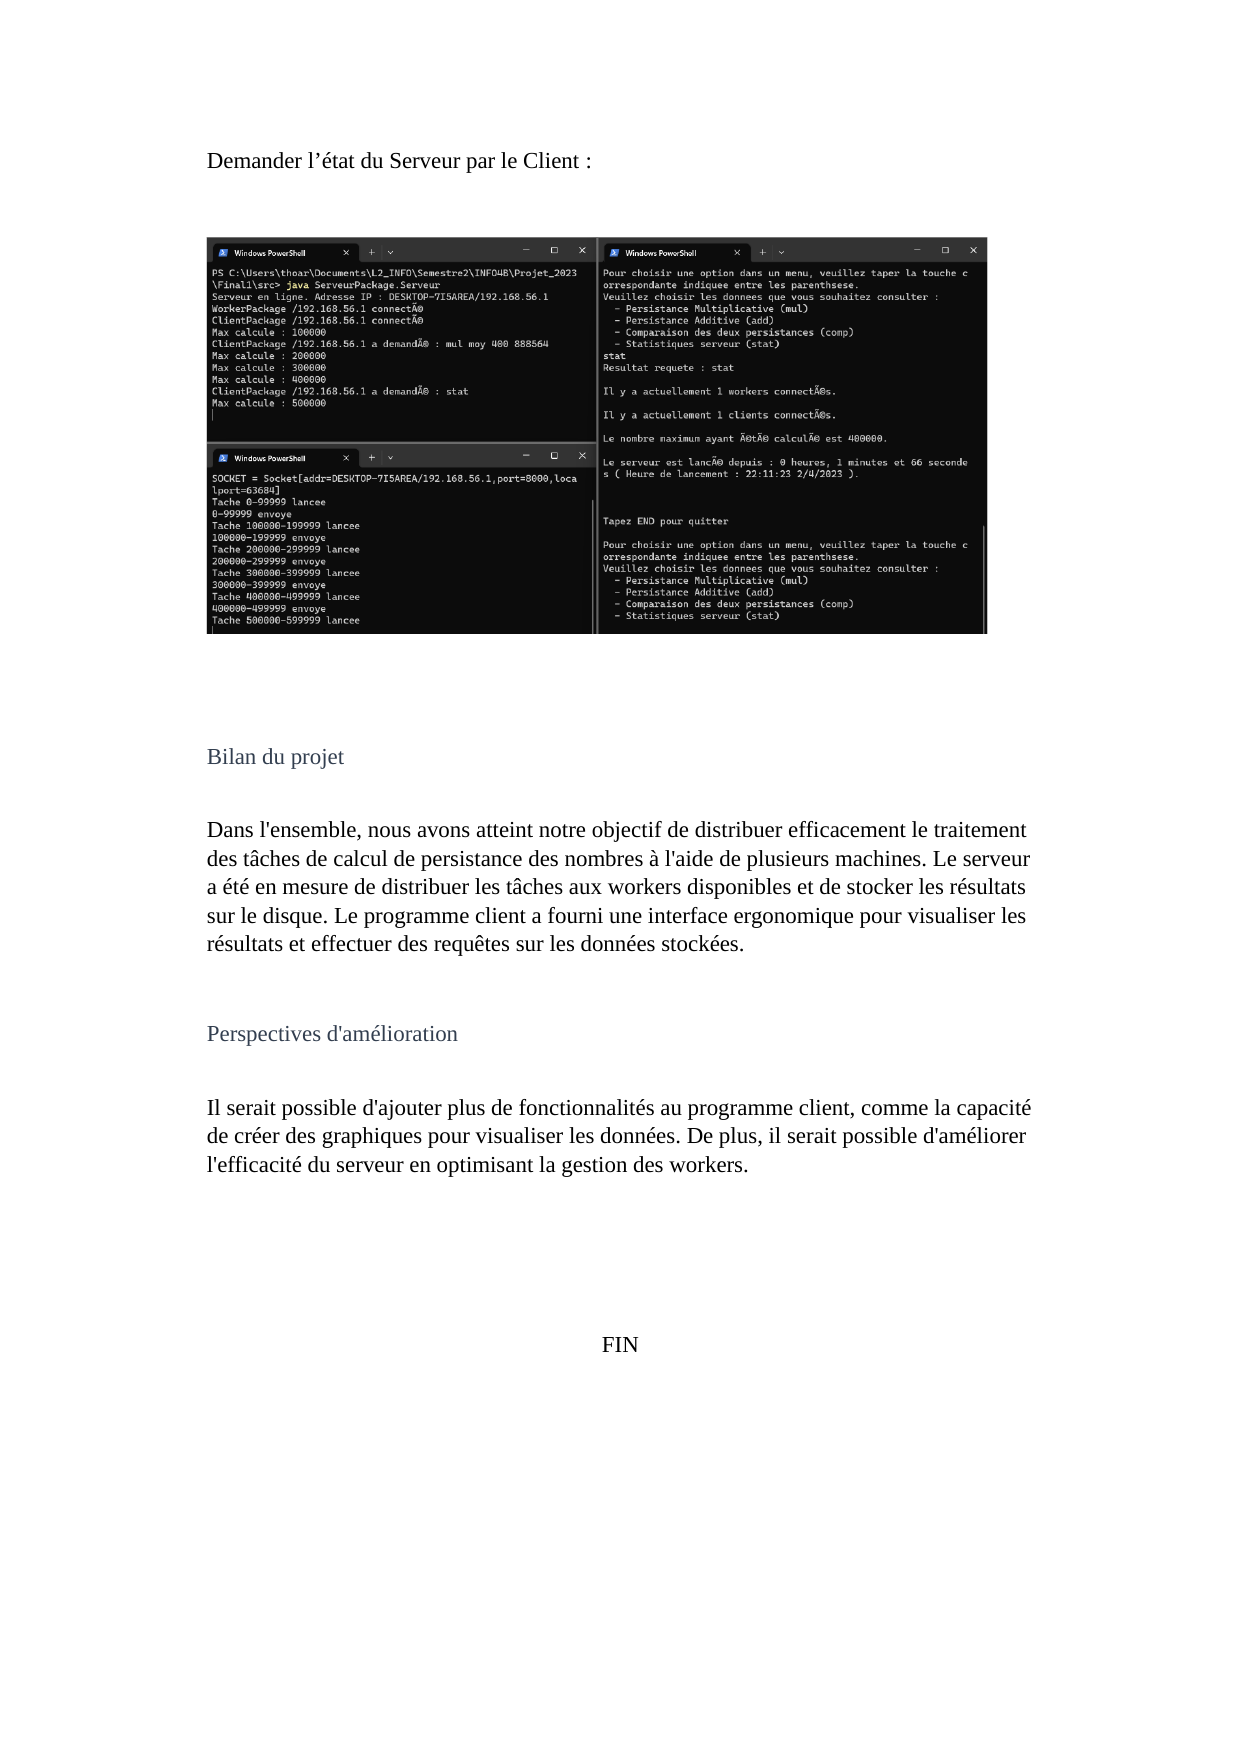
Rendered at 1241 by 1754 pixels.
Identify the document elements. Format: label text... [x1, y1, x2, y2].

text Il serait possible d'ajouter plus de fonctionnalités au programme client, comme la capacité de créer des graphiques pour visualiser les données. De plus, il serait possible d'améliorer l'efficacité du serveur en optimisant la gestion des workers. [207, 1094, 1033, 1177]
text Dans l'ensemble, nous avons atteint notre objectif de distribuer efficacement le traitement des tâches de calcul de persistance des nombres à l'aide de plusieurs machines. Le serveur a été en mesure de distribuer les tâches aux workers disponibles et de stocker les résultats sur le disque. Le programme client a fourni une interface ergonomique pour visualiser les résultats et effectuer des requêtes sur les données stockées. [207, 817, 1033, 957]
text Demander l’état du Serveur par le Client : [207, 148, 1033, 174]
subtitle Perspectives d'amélioration [207, 1021, 1033, 1047]
text FIN [207, 1331, 1033, 1358]
picture [206, 237, 988, 634]
subtitle Bilan du projet [207, 743, 1033, 769]
